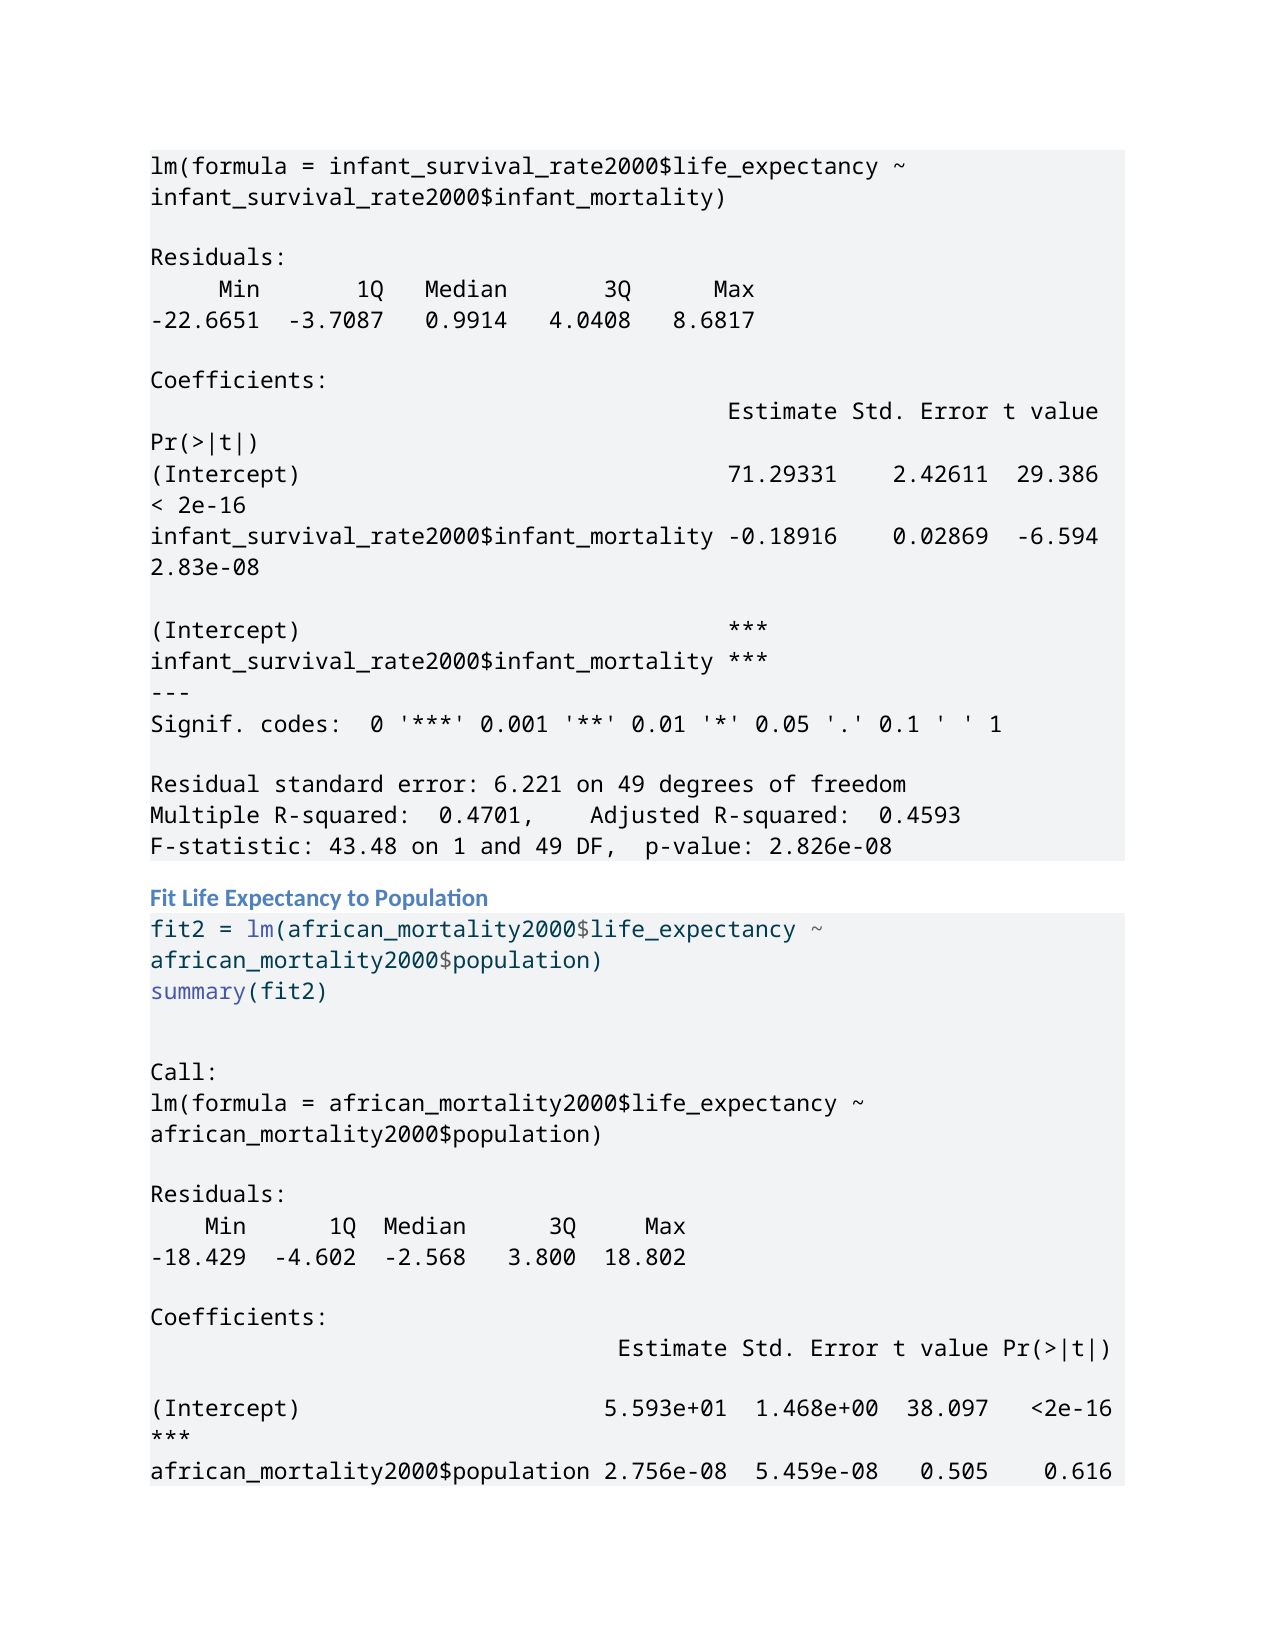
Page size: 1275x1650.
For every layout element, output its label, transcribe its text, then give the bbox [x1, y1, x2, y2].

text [150, 1027, 1125, 1486]
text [150, 150, 1125, 861]
subtitle Fit Life Expectancy to Population [150, 882, 1125, 913]
text fit2 = lm(african_mortality2000$life_expectancy ~ african_mortality2000$population) summary(fit2) [329, 913, 1125, 1006]
